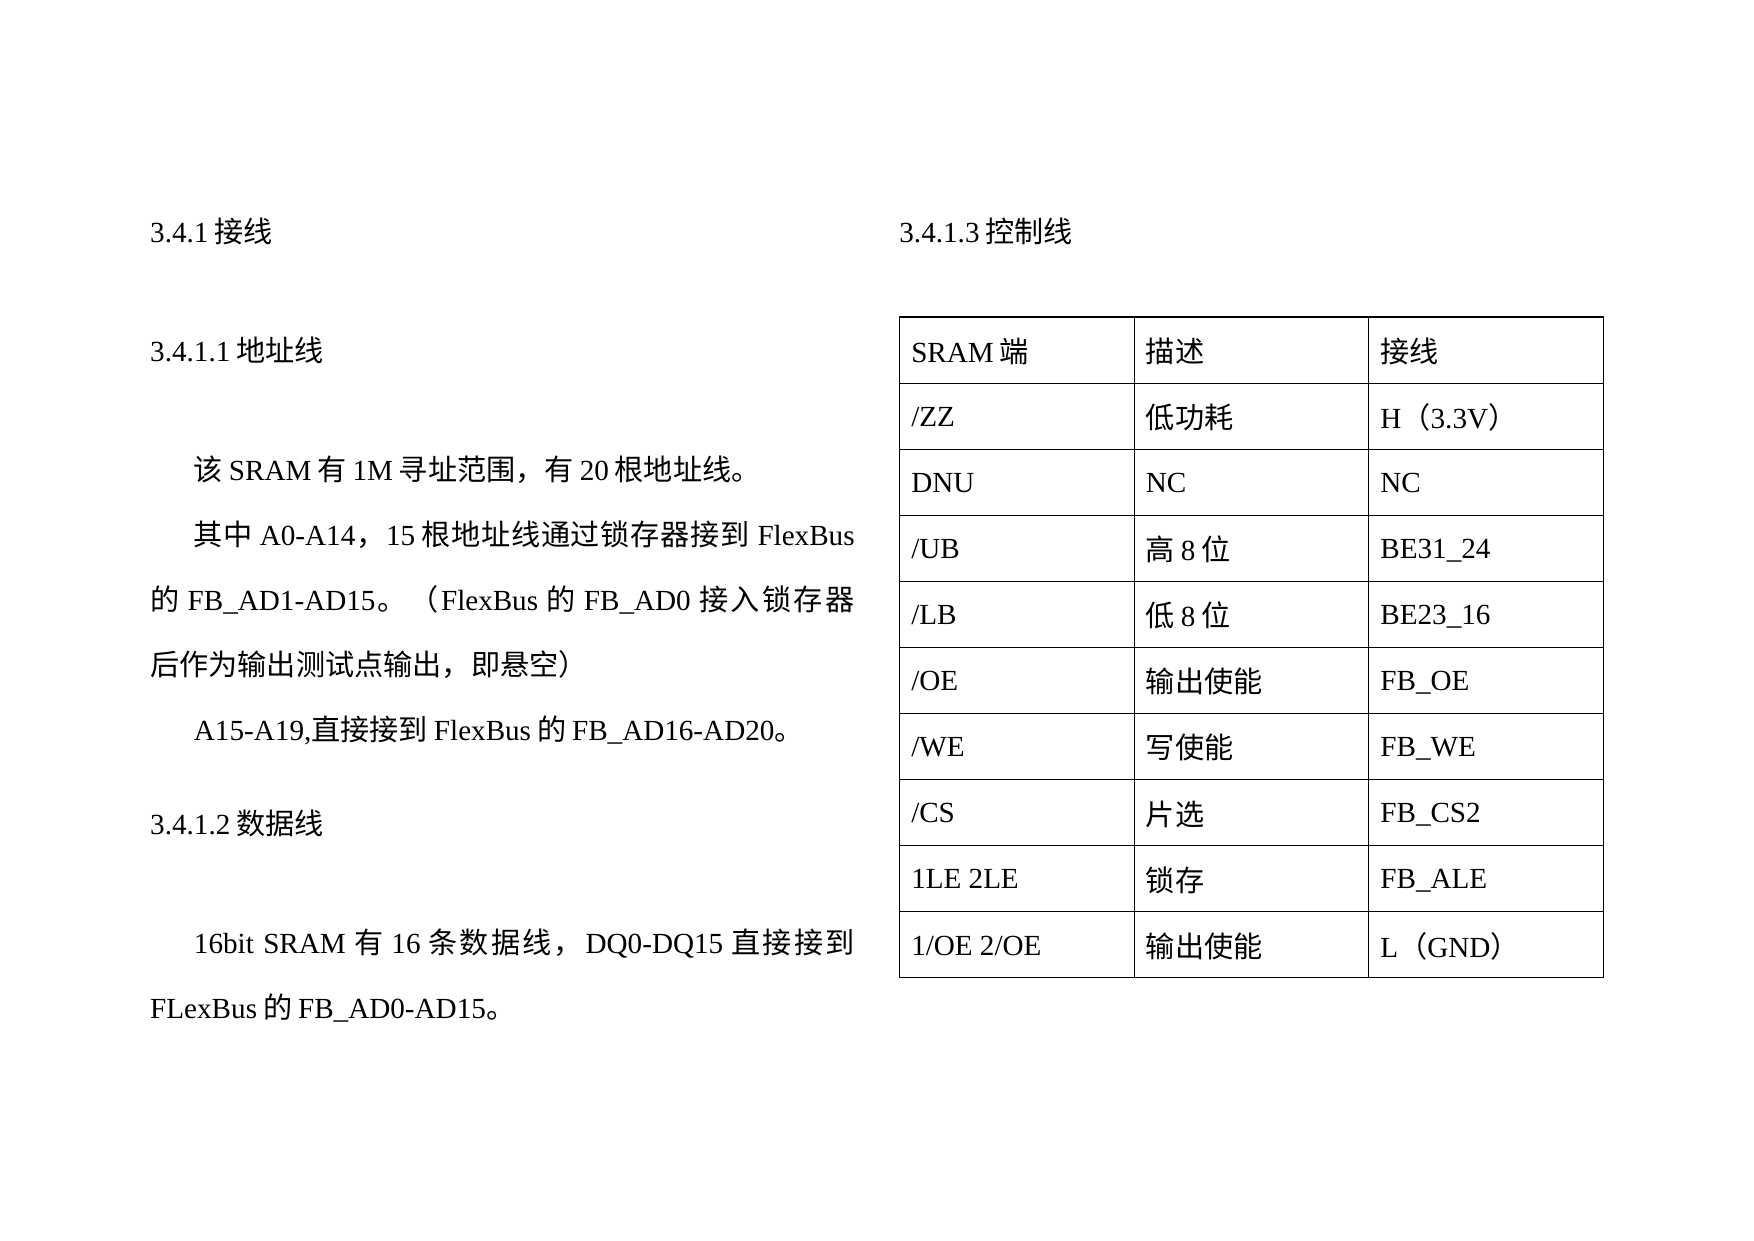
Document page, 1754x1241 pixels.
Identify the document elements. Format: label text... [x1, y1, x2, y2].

table_header 描述 [1135, 318, 1368, 382]
subtitle 3.4.1.2数据线 [150, 789, 855, 854]
table_cell NC [1369, 450, 1603, 514]
subtitle 3.4.1.3控制线 [899, 198, 1604, 263]
table_cell /WE [900, 714, 1134, 779]
table_cell 1LE 2LE [900, 846, 1134, 911]
text 16bit SRAM有16条数据线，DQ0-DQ15直接接到FLexBus的FB_AD0-AD15。 [150, 908, 855, 1038]
table_cell 低8位 [1135, 582, 1368, 647]
subtitle 3.4.1接线 [150, 198, 855, 263]
table_cell 1/OE 2/OE [900, 912, 1134, 977]
table_cell /UB [900, 516, 1134, 581]
table_cell /ZZ [900, 384, 1134, 448]
table_cell 高8位 [1135, 516, 1368, 581]
table_cell FB_OE [1369, 648, 1603, 713]
table_cell NC [1135, 450, 1368, 514]
table_cell /OE [900, 648, 1134, 713]
table_cell FB_CS2 [1369, 780, 1603, 845]
table_cell H（3.3V） [1369, 384, 1603, 448]
text A15-A19,直接接到FlexBus的FB_AD16-AD20。 [150, 695, 855, 760]
table_cell BE31_24 [1369, 516, 1603, 581]
table_cell 片选 [1135, 780, 1368, 845]
text 该SRAM有1M寻址范围，有20根地址线。 [150, 435, 855, 500]
text 其中A0-A14，15根地址线通过锁存器接到FlexBus的FB_AD1-AD15。（FlexBus的FB_AD0接入锁存器后作为输出测试点输出，即悬空） [150, 500, 855, 695]
subtitle 3.4.1.1地址线 [150, 316, 855, 381]
table_cell BE23_16 [1369, 582, 1603, 647]
table_cell /LB [900, 582, 1134, 647]
table_cell 写使能 [1135, 714, 1368, 779]
table_header 接线 [1369, 318, 1603, 382]
table_cell L（GND） [1369, 912, 1603, 977]
table_cell FB_ALE [1369, 846, 1603, 911]
table_cell 锁存 [1135, 846, 1368, 911]
table_cell 输出使能 [1135, 912, 1368, 977]
table_cell DNU [900, 450, 1134, 514]
table_cell 低功耗 [1135, 384, 1368, 448]
table_cell /CS [900, 780, 1134, 845]
table_cell FB_WE [1369, 714, 1603, 779]
table_cell 输出使能 [1135, 648, 1368, 713]
table_header SRAM端 [900, 318, 1134, 382]
